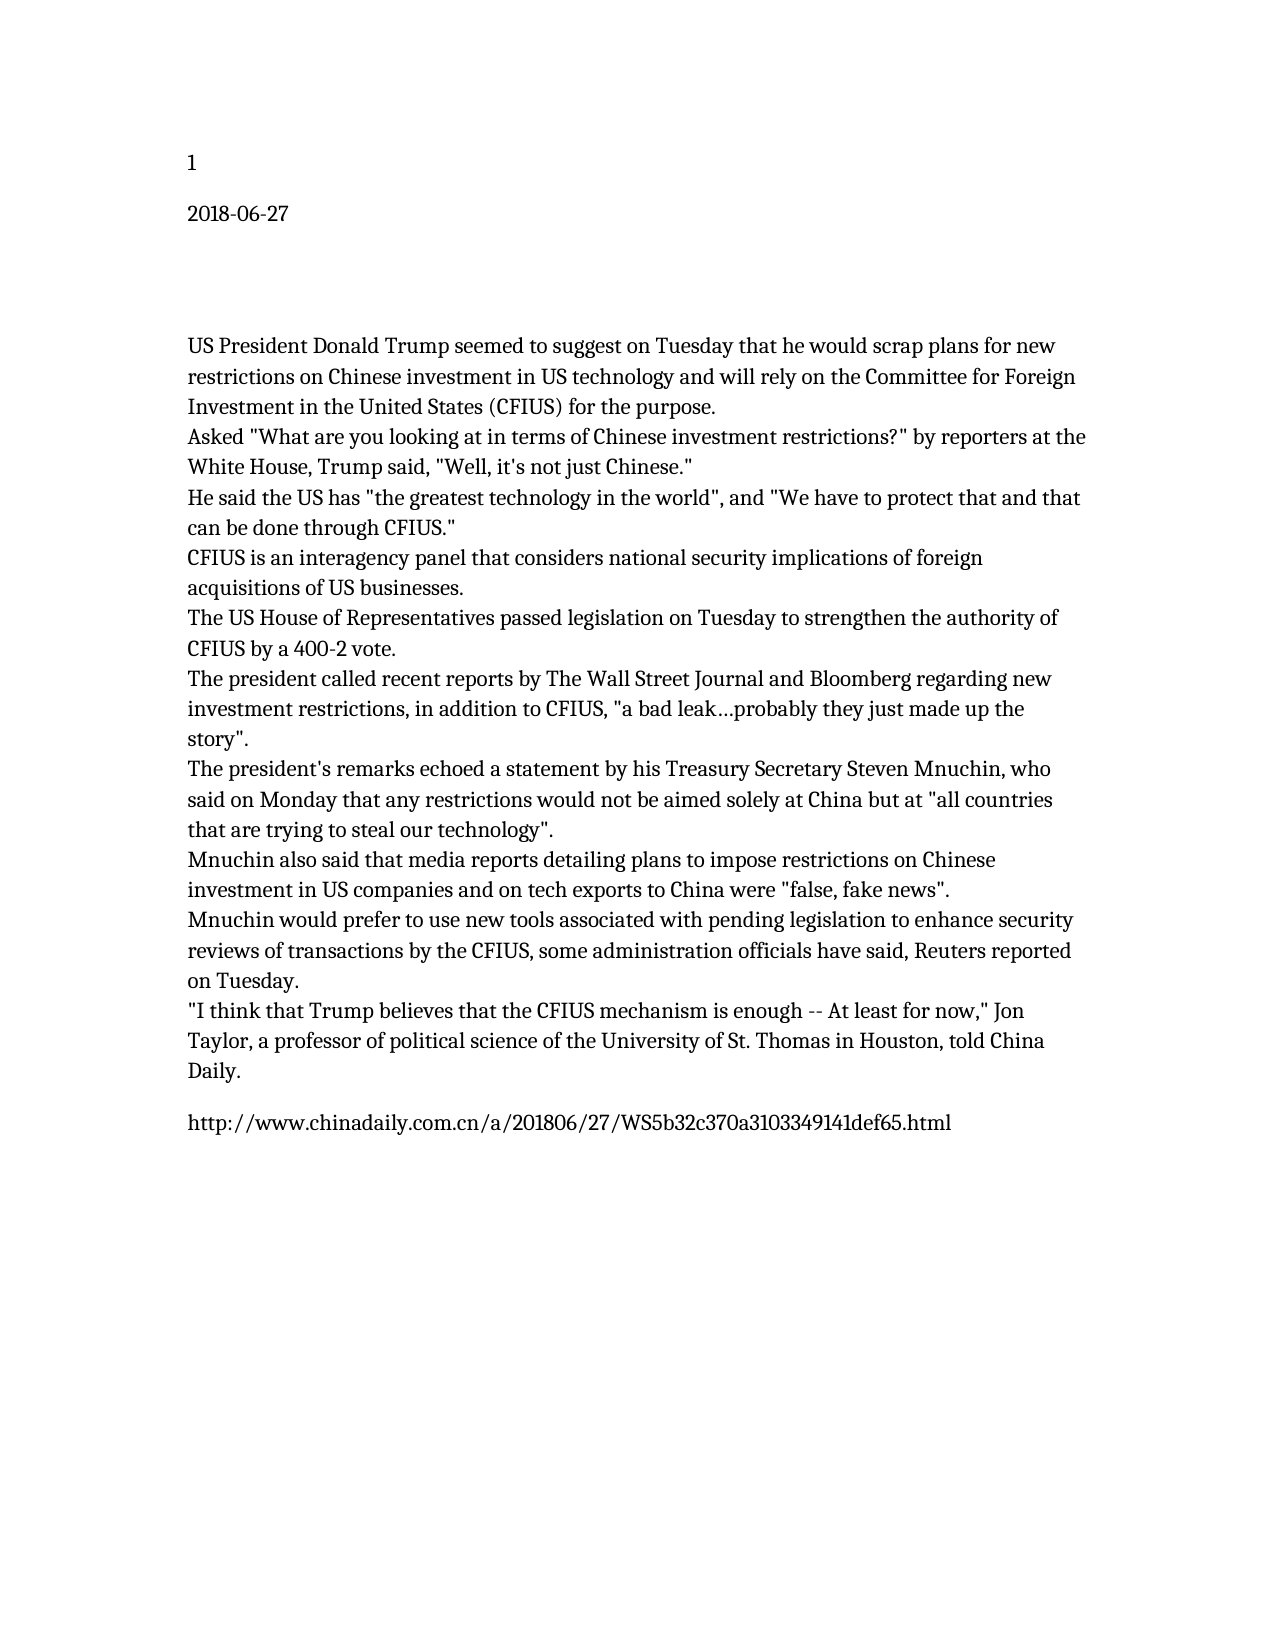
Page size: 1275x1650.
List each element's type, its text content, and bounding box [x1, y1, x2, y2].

text 1 [187, 150, 1087, 176]
text 2018-06-27 [187, 201, 1087, 227]
text US President Donald Trump seemed to suggest on Tuesday that he would scrap plans for new restrictions on Chinese investment in US technology and will rely on the Committee for Foreign Investment in the United States (CFIUS) for the purpose. Asked "What are you looking at in terms of Chinese investment restrictions?" by reporters at the White House, Trump said, "Well, it's not just Chinese." He said the US has "the greatest technology in the world", and "We have to protect that and that can be done through CFIUS." CFIUS is an interagency panel that considers national security implications of foreign acquisitions of US businesses. The US House of Representatives passed legislation on Tuesday to strengthen the authority of CFIUS by a 400-2 vote. The president called recent reports by The Wall Street Journal and Bloomberg regarding new investment restrictions, in addition to CFIUS, "a bad leak…probably they just made up the story". The president's remarks echoed a statement by his Treasury Secretary Steven Mnuchin, who said on Monday that any restrictions would not be aimed solely at China but at "all countries that are trying to steal our technology". Mnuchin also said that media reports detailing plans to impose restrictions on Chinese investment in US companies and on tech exports to China were "false, fake news". Mnuchin would prefer to use new tools associated with pending legislation to enhance security reviews of transactions by the CFIUS, some administration officials have said, Reuters reported on Tuesday. "I think that Trump believes that the CFIUS mechanism is enough -- At least for now," Jon Taylor, a professor of political science of the University of St. Thomas in Houston, told China Daily. [187, 303, 1087, 1085]
text http://www.chinadaily.com.cn/a/201806/27/WS5b32c370a3103349141def65.html [187, 1109, 1087, 1136]
